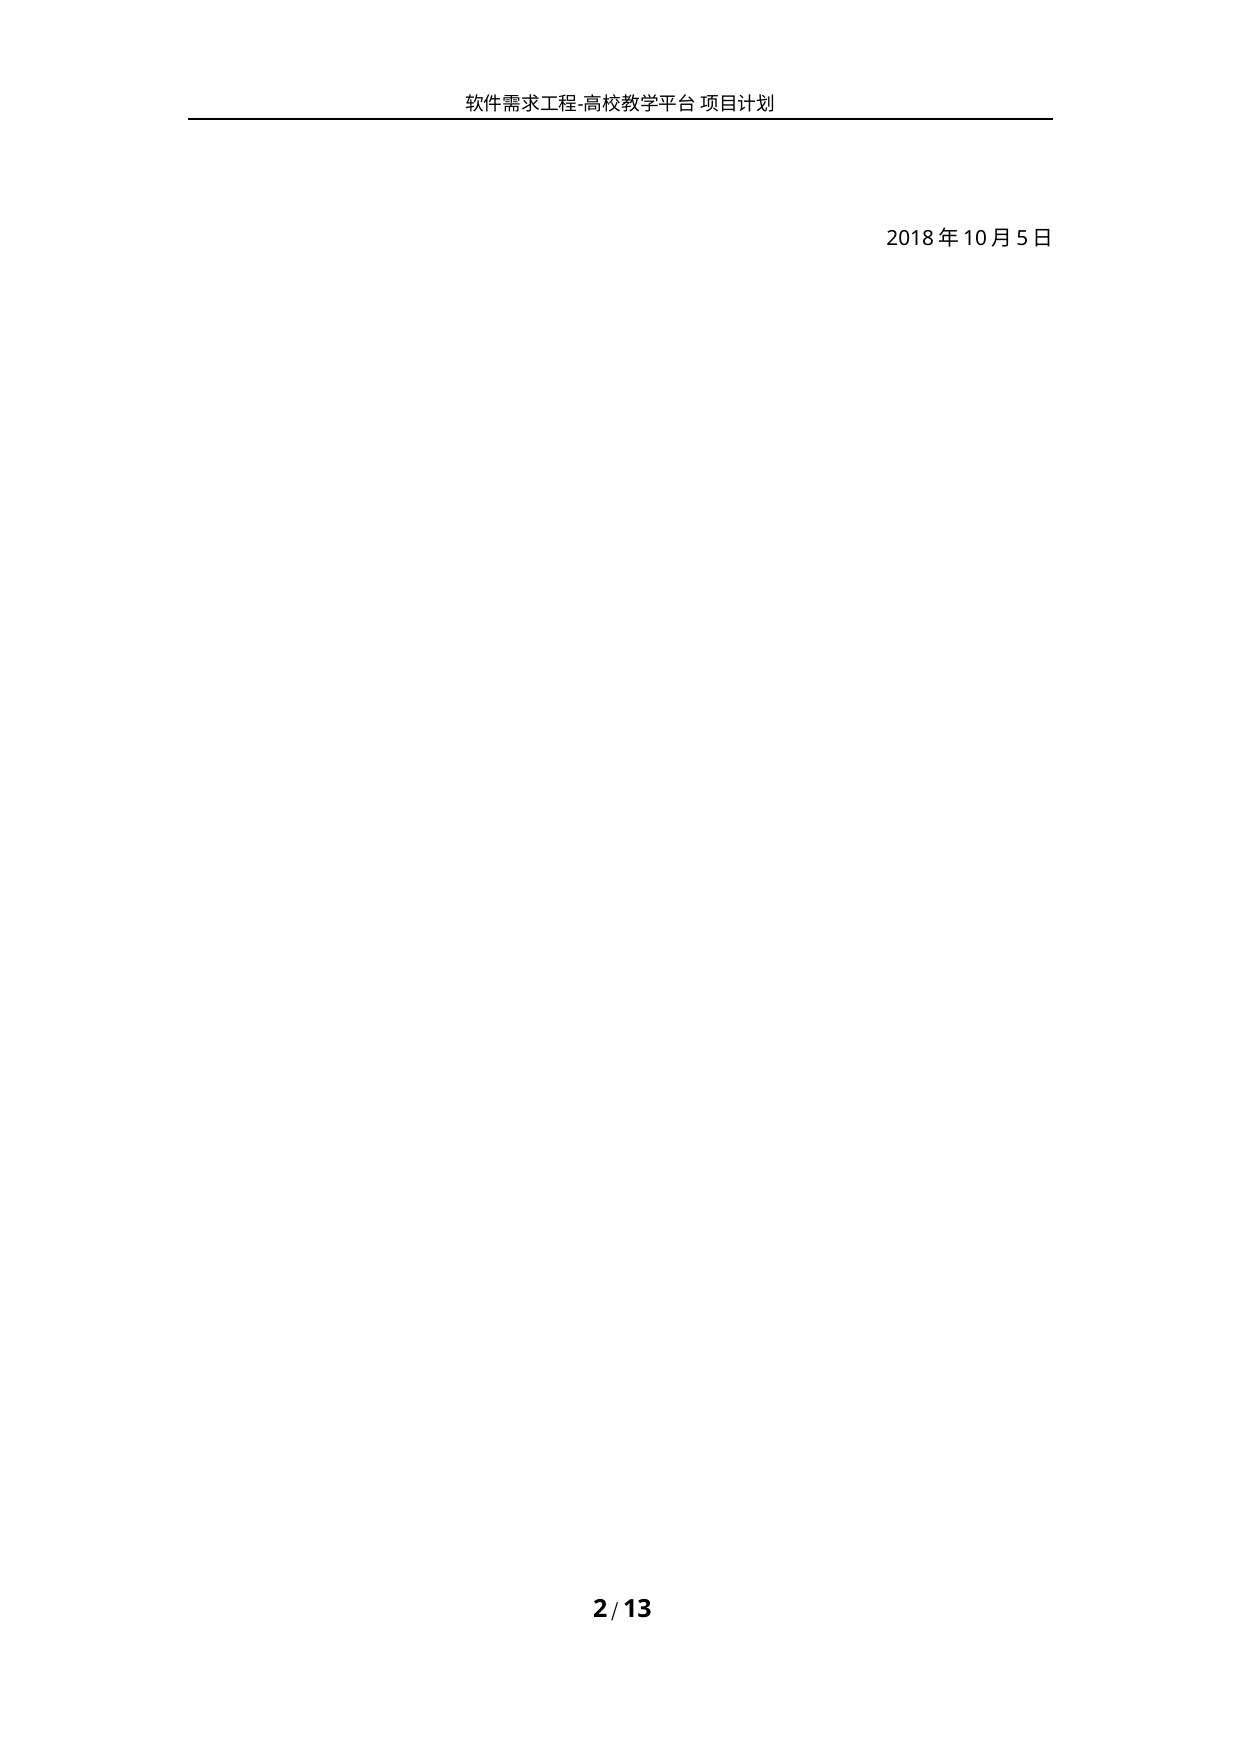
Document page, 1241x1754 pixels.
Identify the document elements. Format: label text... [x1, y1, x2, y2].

text 2018年10月5日 [187, 221, 1053, 253]
